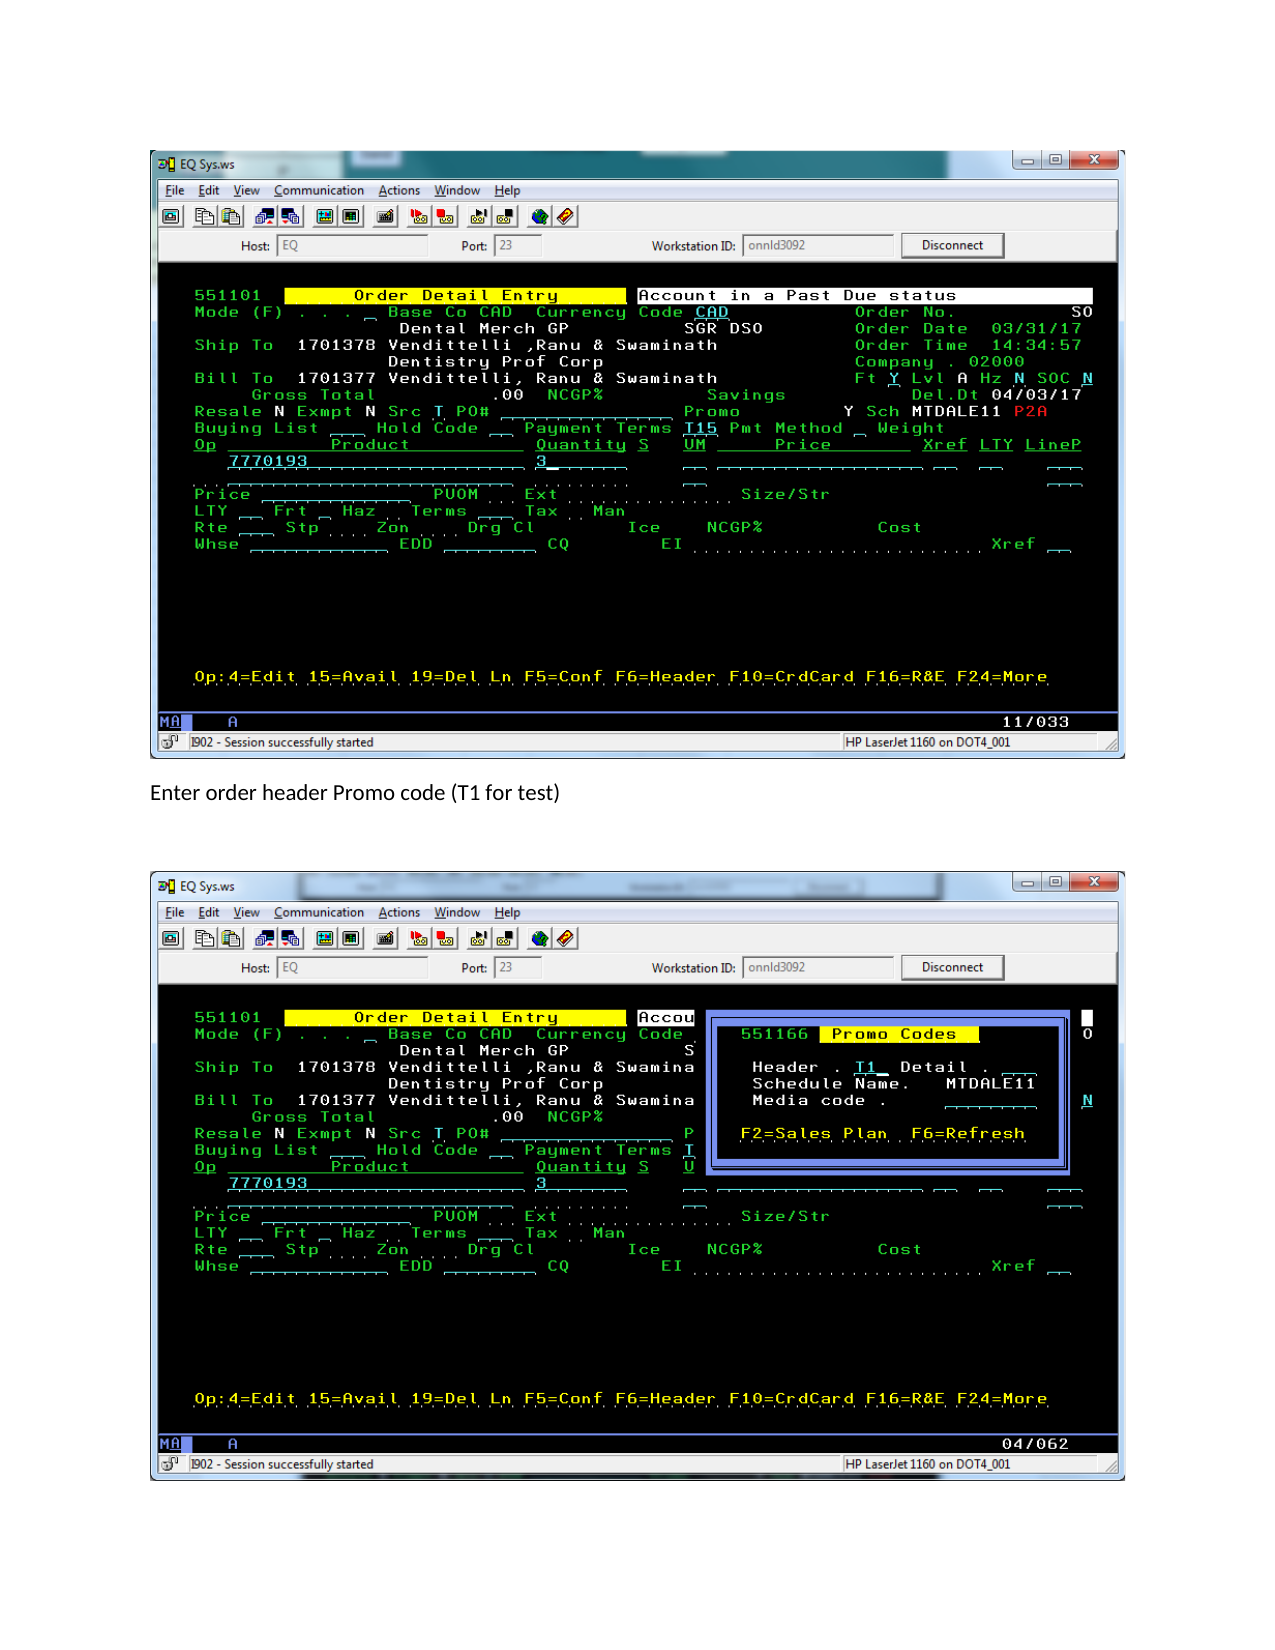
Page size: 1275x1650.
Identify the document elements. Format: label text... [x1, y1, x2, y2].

picture [150, 150, 1125, 759]
picture [150, 871, 1125, 1481]
text Enter order header Promo code (T1 for test) [150, 778, 1125, 806]
